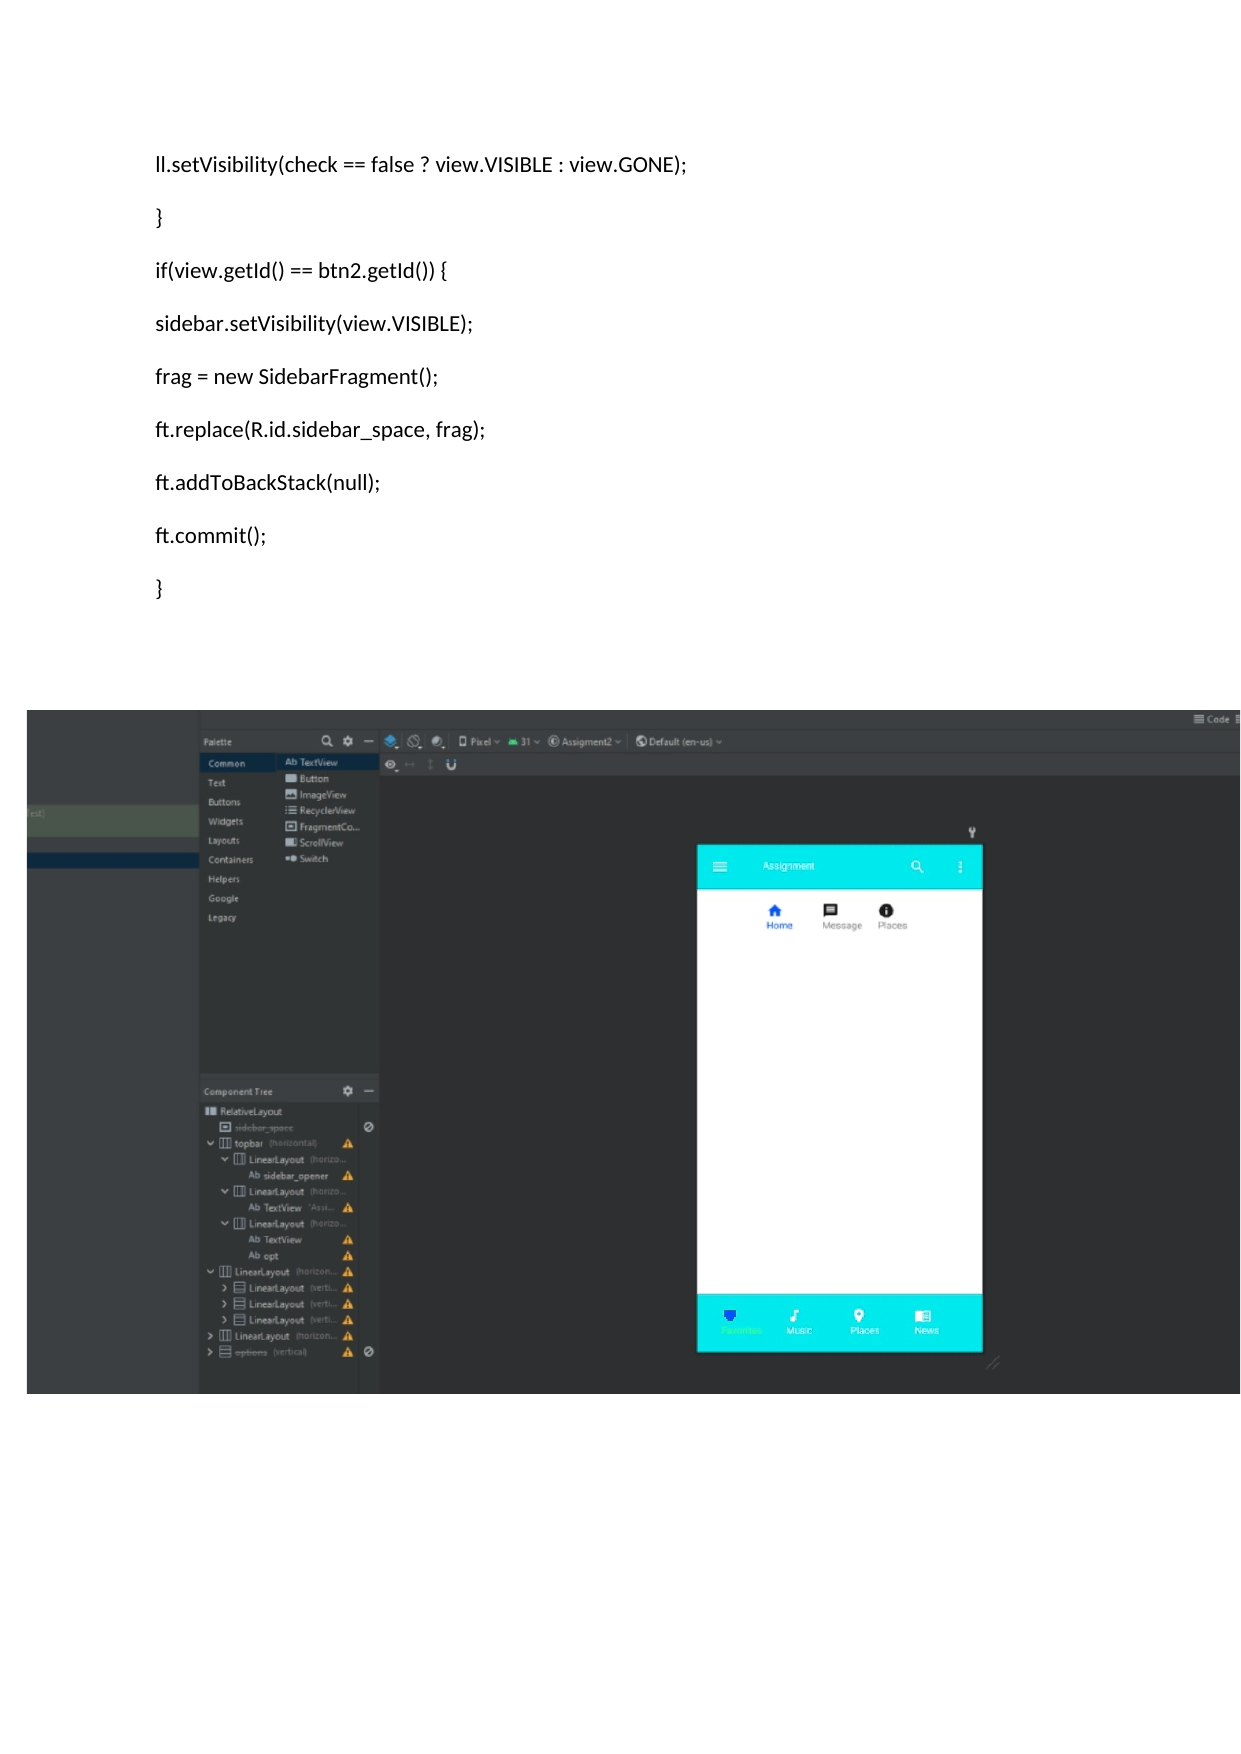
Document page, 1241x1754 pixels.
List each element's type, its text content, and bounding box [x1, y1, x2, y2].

text ft.replace(R.id.sidebar_space, frag); [150, 415, 1090, 443]
text if(view.getId() == btn2.getId()) { [150, 256, 1090, 284]
text ll.setVisibility(check == false ? view.VISIBLE : view.GONE); [150, 150, 1090, 178]
text ft.commit(); [150, 521, 1090, 549]
text } [150, 203, 1090, 231]
text sidebar.setVisibility(view.VISIBLE); [150, 309, 1090, 337]
picture [26, 710, 1240, 1394]
text frag = new SidebarFragment(); [150, 362, 1090, 390]
text ft.addToBackStack(null); [150, 468, 1090, 496]
text } [150, 574, 1090, 602]
